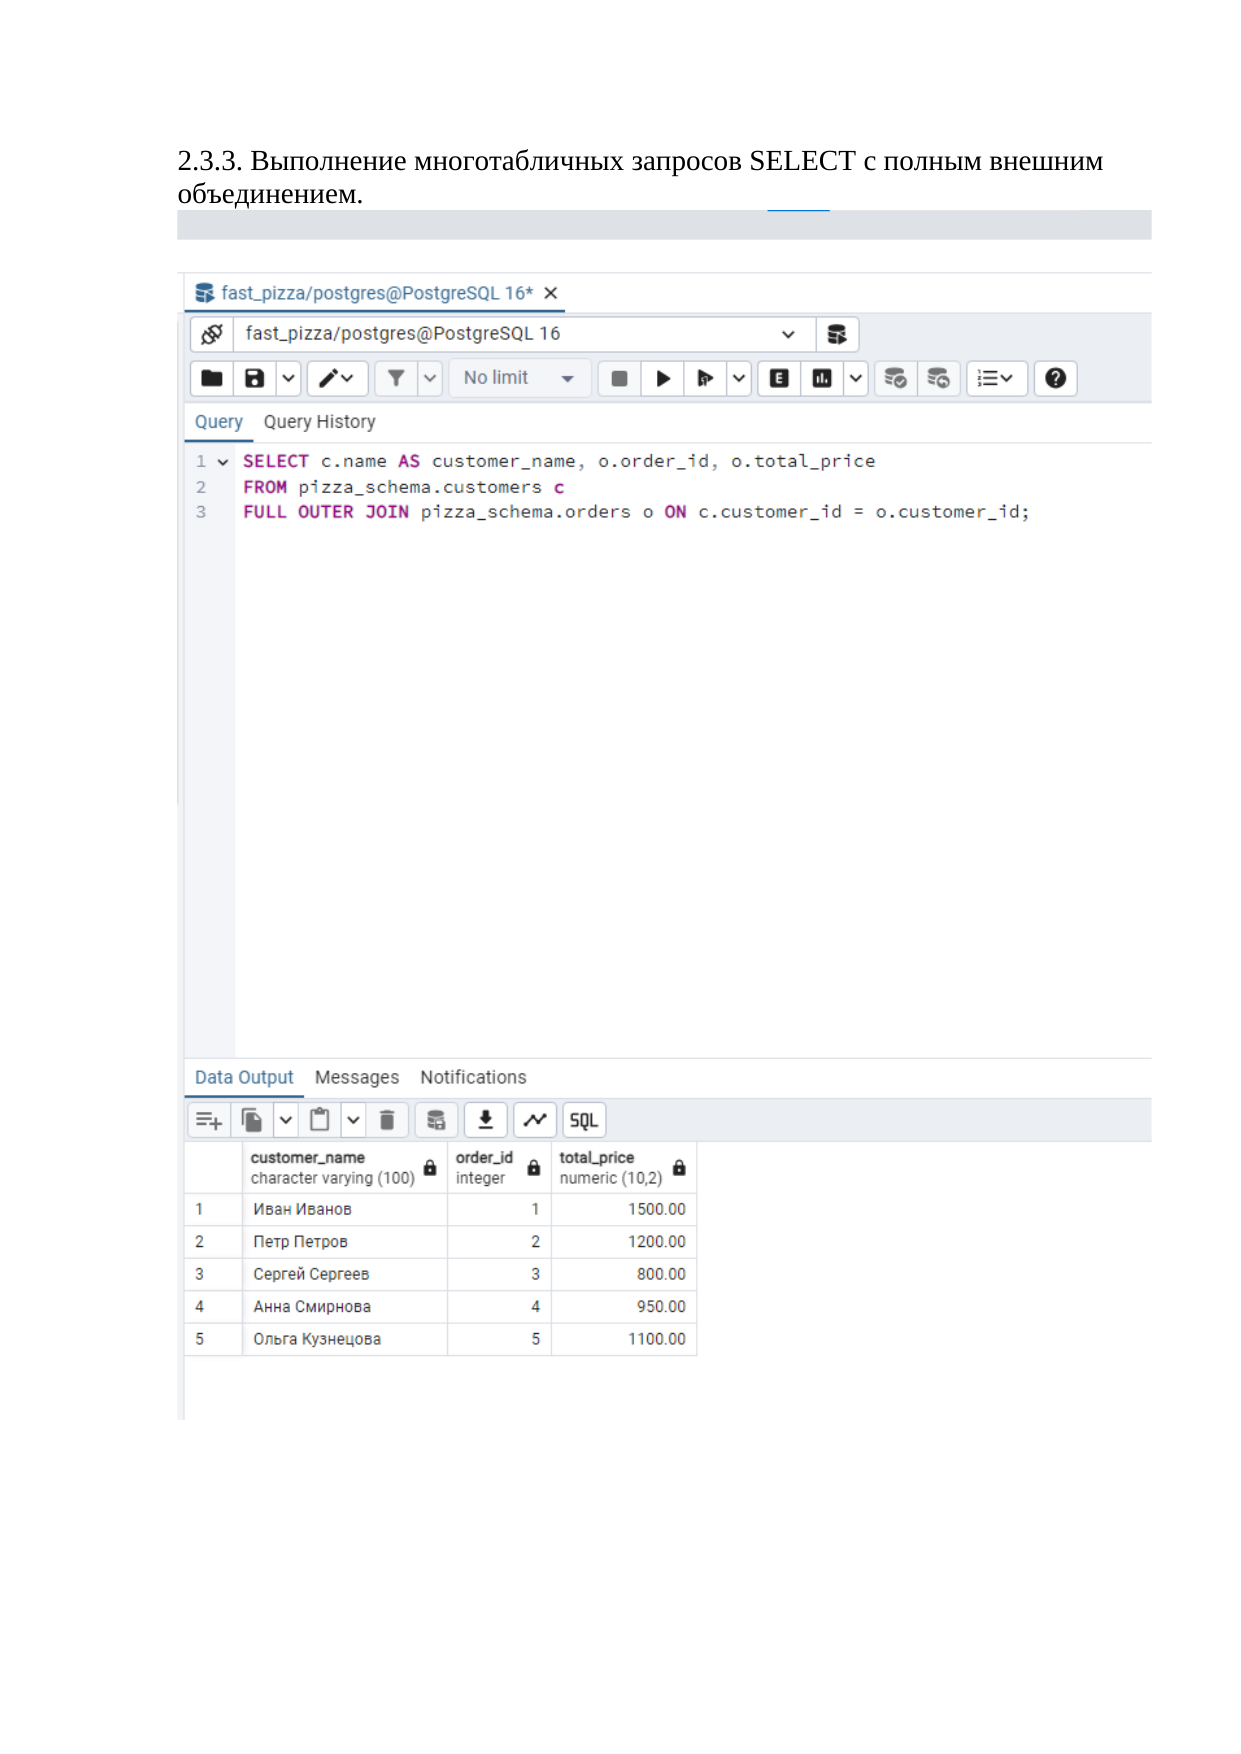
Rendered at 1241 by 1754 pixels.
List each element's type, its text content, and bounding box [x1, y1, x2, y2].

subtitle 2.3.3. Выполнение многотабличных запросов SELECT с полным внешним объединением. [177, 143, 1152, 210]
picture [177, 210, 1152, 1420]
